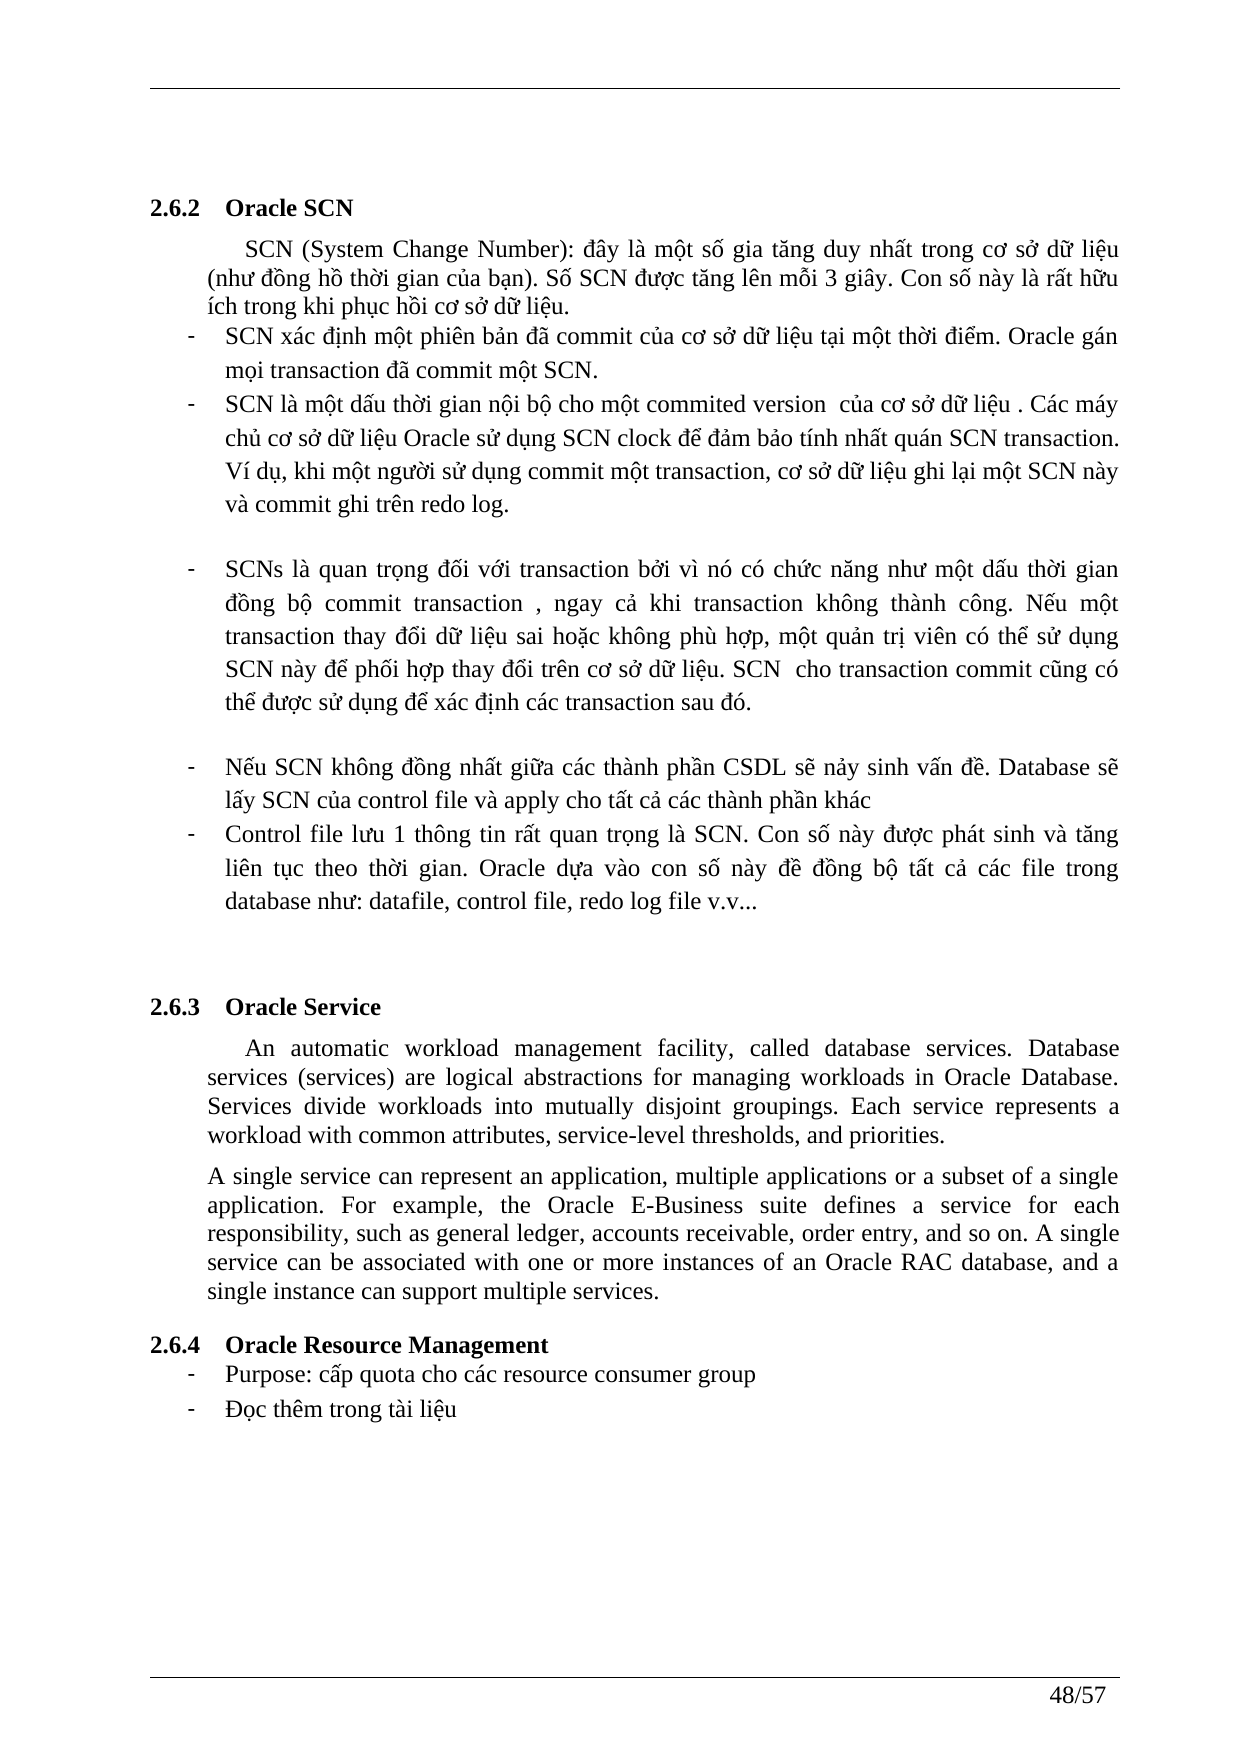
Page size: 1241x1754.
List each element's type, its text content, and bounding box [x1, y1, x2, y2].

list SCN xác định một phiên bản đã commit của cơ sở dữ liệu tại một thời điểm. Oracle gán mọi transaction đã commit một SCN. [187, 320, 1120, 384]
text A single service can represent an application, multiple applications or a subset of a single application. For example, the Oracle E-Business suite defines a service for each responsibility, such as general ledger, accounts receivable, order entry, and so on. A single service can be associated with one or more instances of an Oracle RAC database, and a single instance can support multiple services. [207, 1161, 1120, 1305]
subtitle Oracle Service [150, 992, 1120, 1021]
list Purpose: cấp quota cho các resource consumer group [187, 1358, 1120, 1389]
text SCN (System Change Number): đây là một số gia tăng duy nhất trong cơ sở dữ liệu (như đồng hồ thời gian của bạn). Số SCN được tăng lên mỗi 3 giây. Con số này là rất hữu ích trong khi phục hồi cơ sở dữ liệu. [207, 234, 1120, 320]
subtitle Oracle SCN [150, 193, 1120, 221]
list Control file lưu 1 thông tin rất quan trọng là SCN. Con số này được phát sinh và tăng liên tục theo thời gian. Oracle dựa vào con số này đề đồng bộ tất cả các file trong database như: datafile, control file, redo log file v.v... [187, 819, 1120, 915]
list SCN là một dấu thời gian nội bộ cho một commited version của cơ sở dữ liệu . Các máy chủ cơ sở dữ liệu Oracle sử dụng SCN clock để đảm bảo tính nhất quán SCN transaction. Ví dụ, khi một người sử dụng commit một transaction, cơ sở dữ liệu ghi lại một SCN này và commit ghi trên redo log. [187, 388, 1120, 518]
subtitle Oracle Resource Management [150, 1330, 1120, 1358]
list Đọc thêm trong tài liệu [187, 1393, 1120, 1424]
list SCNs là quan trọng đối với transaction bởi vì nó có chức năng như một dấu thời gian đồng bộ commit transaction , ngay cả khi transaction không thành công. Nếu một transaction thay đổi dữ liệu sai hoặc không phù hợp, một quản trị viên có thể sử dụng SCN này để phối hợp thay đổi trên cơ sở dữ liệu. SCN cho transaction commit cũng có thể được sử dụng để xác định các transaction sau đó. [187, 553, 1120, 716]
list Nếu SCN không đồng nhất giữa các thành phần CSDL sẽ nảy sinh vấn đề. Database sẽ lấy SCN của control file và apply cho tất cả các thành phần khác [187, 751, 1120, 814]
text An automatic workload management facility, called database services. Database services (services) are logical abstractions for managing workloads in Oracle Database. Services divide workloads into mutually disjoint groupings. Each service represents a workload with common attributes, service-level thresholds, and priorities. [207, 1033, 1120, 1148]
